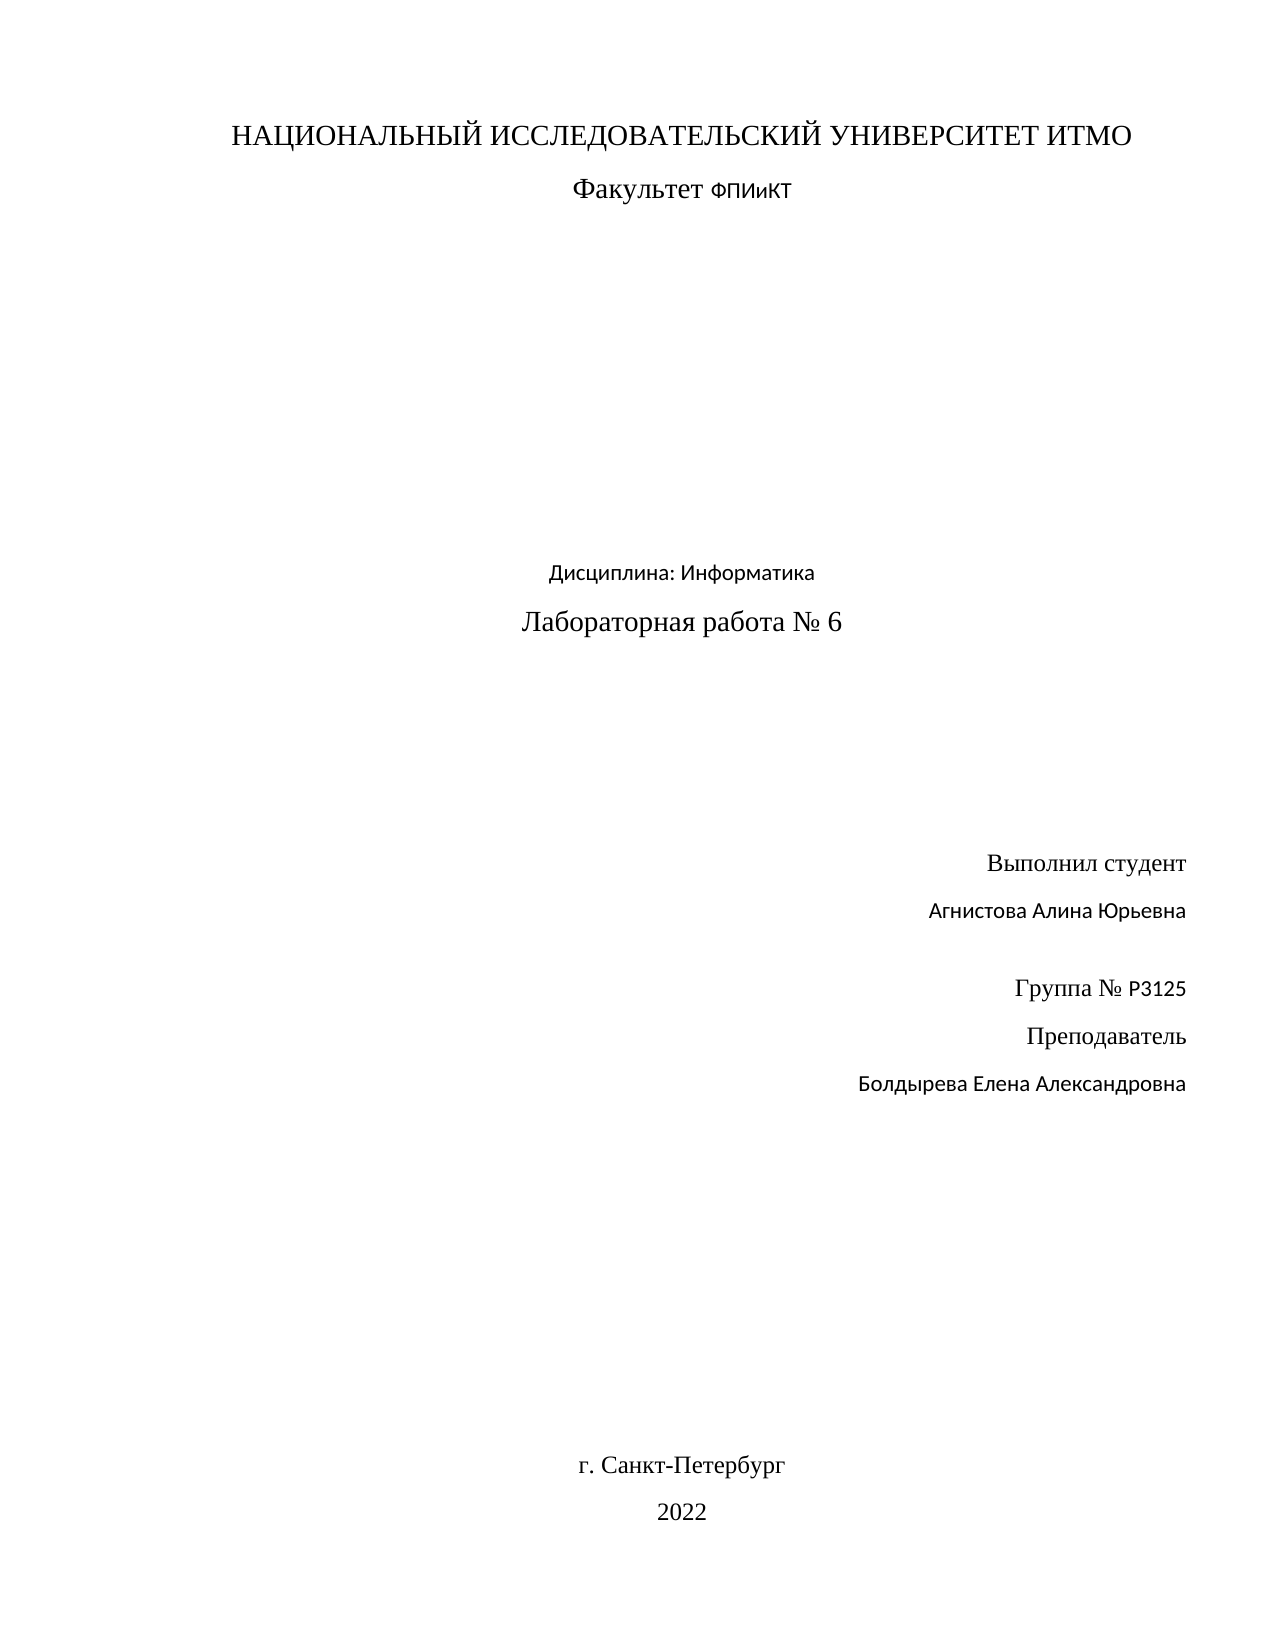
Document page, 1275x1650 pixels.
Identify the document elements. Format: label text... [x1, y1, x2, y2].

text Выполнил студент [177, 848, 1186, 877]
text Факультет ФПИиКТ [177, 171, 1186, 204]
text Болдырева Елена Александровна [177, 1069, 1186, 1097]
text 2022 [177, 1497, 1186, 1526]
text Дисциплина: Информатика [177, 558, 1186, 586]
text Агнистова Алина Юрьевна [177, 896, 1186, 954]
text Группа № P3125 [177, 973, 1186, 1002]
text Лабораторная работа № 6 [177, 604, 1186, 638]
text НАЦИОНАЛЬНЫЙ ИССЛЕДОВАТЕЛЬСКИЙ УНИВЕРСИТЕТ ИТМО [177, 118, 1186, 152]
text г. Санкт-Петербург [177, 1450, 1186, 1478]
text Преподаватель [177, 1021, 1186, 1050]
